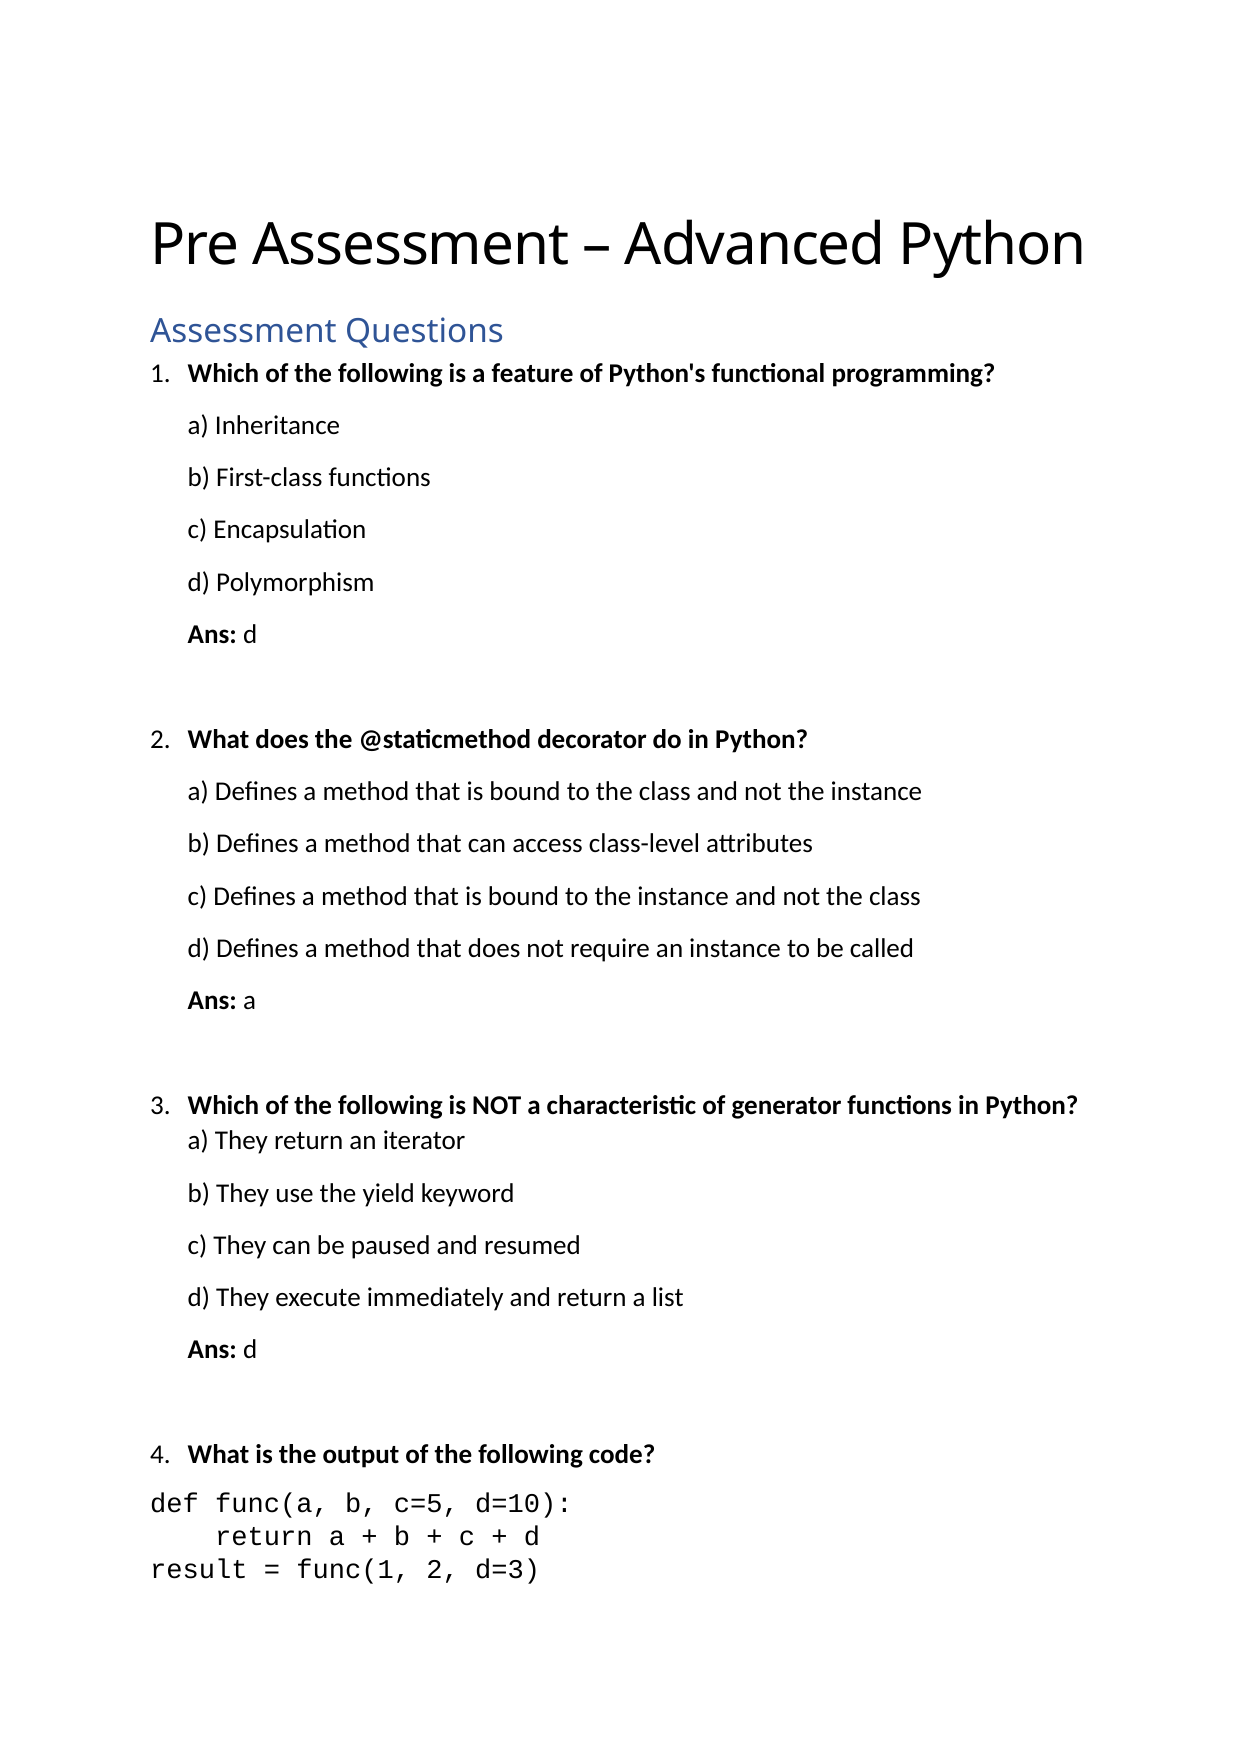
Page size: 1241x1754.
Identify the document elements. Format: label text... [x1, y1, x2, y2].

text return a + b + c + d [150, 1523, 1090, 1553]
text c) They can be paused and resumed [187, 1228, 1090, 1261]
text d) Defines a method that does not require an instance to be called [187, 931, 1090, 964]
subtitle Assessment Questions [150, 307, 1090, 352]
text Ans: d [187, 1333, 1090, 1366]
text result = func(1, 2, d=3) [150, 1556, 1090, 1586]
text Ans: d [187, 617, 1090, 650]
list What is the output of the following code? [150, 1437, 1090, 1470]
text c) Encapsulation [187, 513, 1090, 546]
list Which of the following is a feature of Python's functional programming? [150, 356, 1090, 389]
list What does the @staticmethod decorator do in Python? [150, 722, 1090, 755]
text d) Polymorphism [187, 565, 1090, 598]
text b) They use the yield keyword [187, 1176, 1090, 1209]
text Ans: a [187, 983, 1090, 1016]
list Which of the following is NOT a characteristic of generator functions in Python? a) They return an iterator [150, 1088, 1090, 1156]
text a) Defines a method that is bound to the class and not the instance [187, 774, 1090, 807]
text b) Defines a method that can access class-level attributes [187, 826, 1090, 859]
text c) Defines a method that is bound to the instance and not the class [187, 879, 1090, 912]
text d) They execute immediately and return a list [187, 1280, 1090, 1313]
text a) Inheritance [187, 408, 1090, 441]
title Pre Assessment – Advanced Python [150, 202, 1090, 282]
text b) First-class functions [187, 460, 1090, 493]
text def func(a, b, c=5, d=10): [150, 1489, 1090, 1520]
